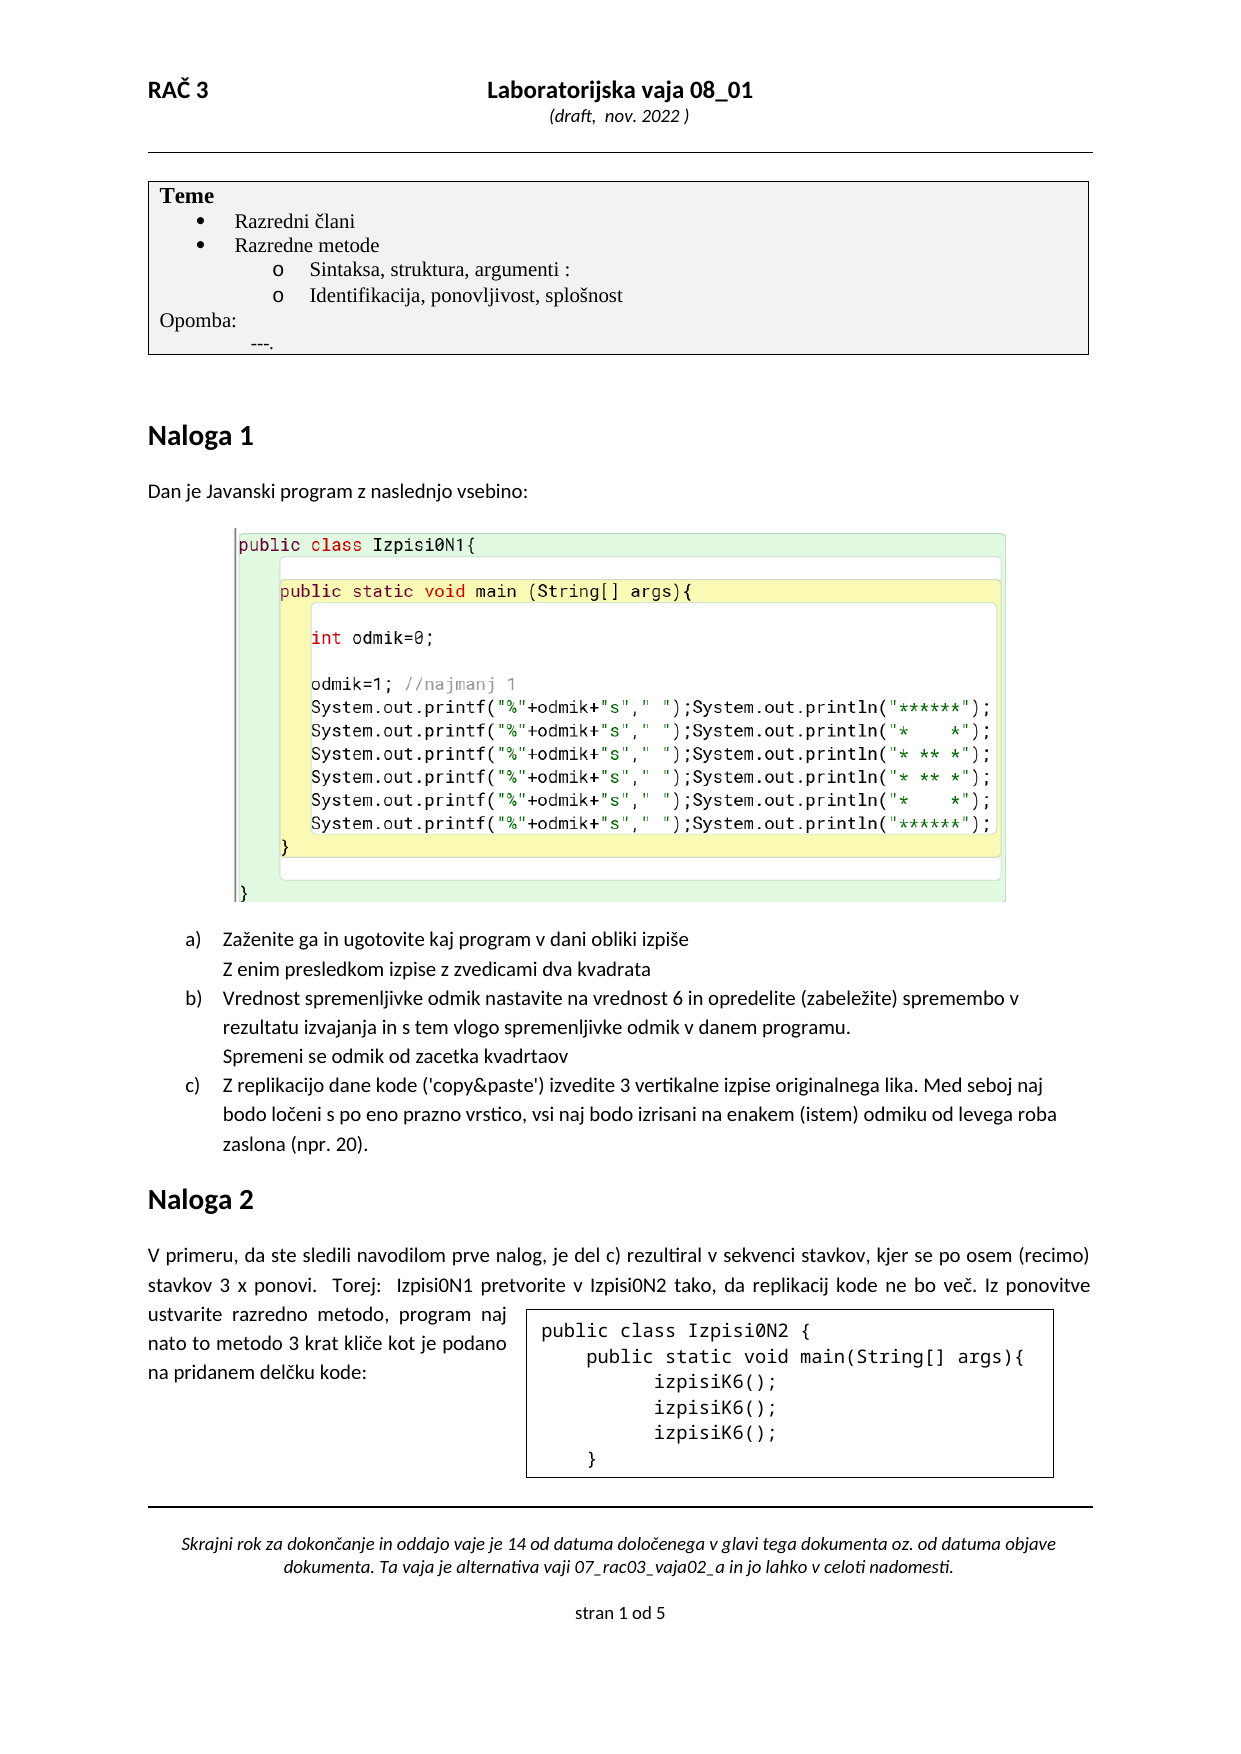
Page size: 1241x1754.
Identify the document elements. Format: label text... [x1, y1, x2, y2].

text Naloga 2 [148, 1181, 1093, 1216]
picture [233, 528, 1007, 902]
text Dan je Javanski program z naslednjo vsebino: [148, 479, 1093, 504]
list Z replikacijo dane kode ('copy&paste') izvedite 3 vertikalne izpise originalnega lika. Med seboj naj bodo ločeni s po eno prazno vrstico, vsi naj bodo izrisani na enakem (istem) odmiku od levega roba zaslona (npr. 20). [185, 1072, 1093, 1156]
text Naloga 1 [148, 417, 1093, 452]
text V primeru, da ste sledili navodilom prve nalog, je del c) rezultiral v sekvenci stavkov, kjer se po osem (recimo) stavkov 3 x ponovi. Torej: Izpisi0N1 pretvorite v Izpisi0N2 tako, da replikacij kode ne bo več. Iz ponovitve ustvarite razredno metodo, program naj nato to metodo 3 krat kliče kot je podano na pridanem delčku kode: [148, 1243, 1093, 1385]
list Spremeni se odmik od zacetka kvadrtaov [223, 1043, 1093, 1069]
list Zaženite ga in ugotovite kaj program v dani obliki izpiše [185, 927, 1093, 952]
list Z enim presledkom izpise z zvedicami dva kvadrata [223, 956, 1093, 981]
table_header Teme Razredni člani Razredne metode Sintaksa, struktura, argumenti : Identifikacija, ponovljivost, splošnost Opomba: ---. [149, 182, 1088, 354]
list Vrednost spremenljivke odmik nastavite na vrednost 6 in opredelite (zabeležite) spremembo v rezultatu izvajanja in s tem vlogo spremenljivke odmik v danem programu. [185, 985, 1093, 1039]
